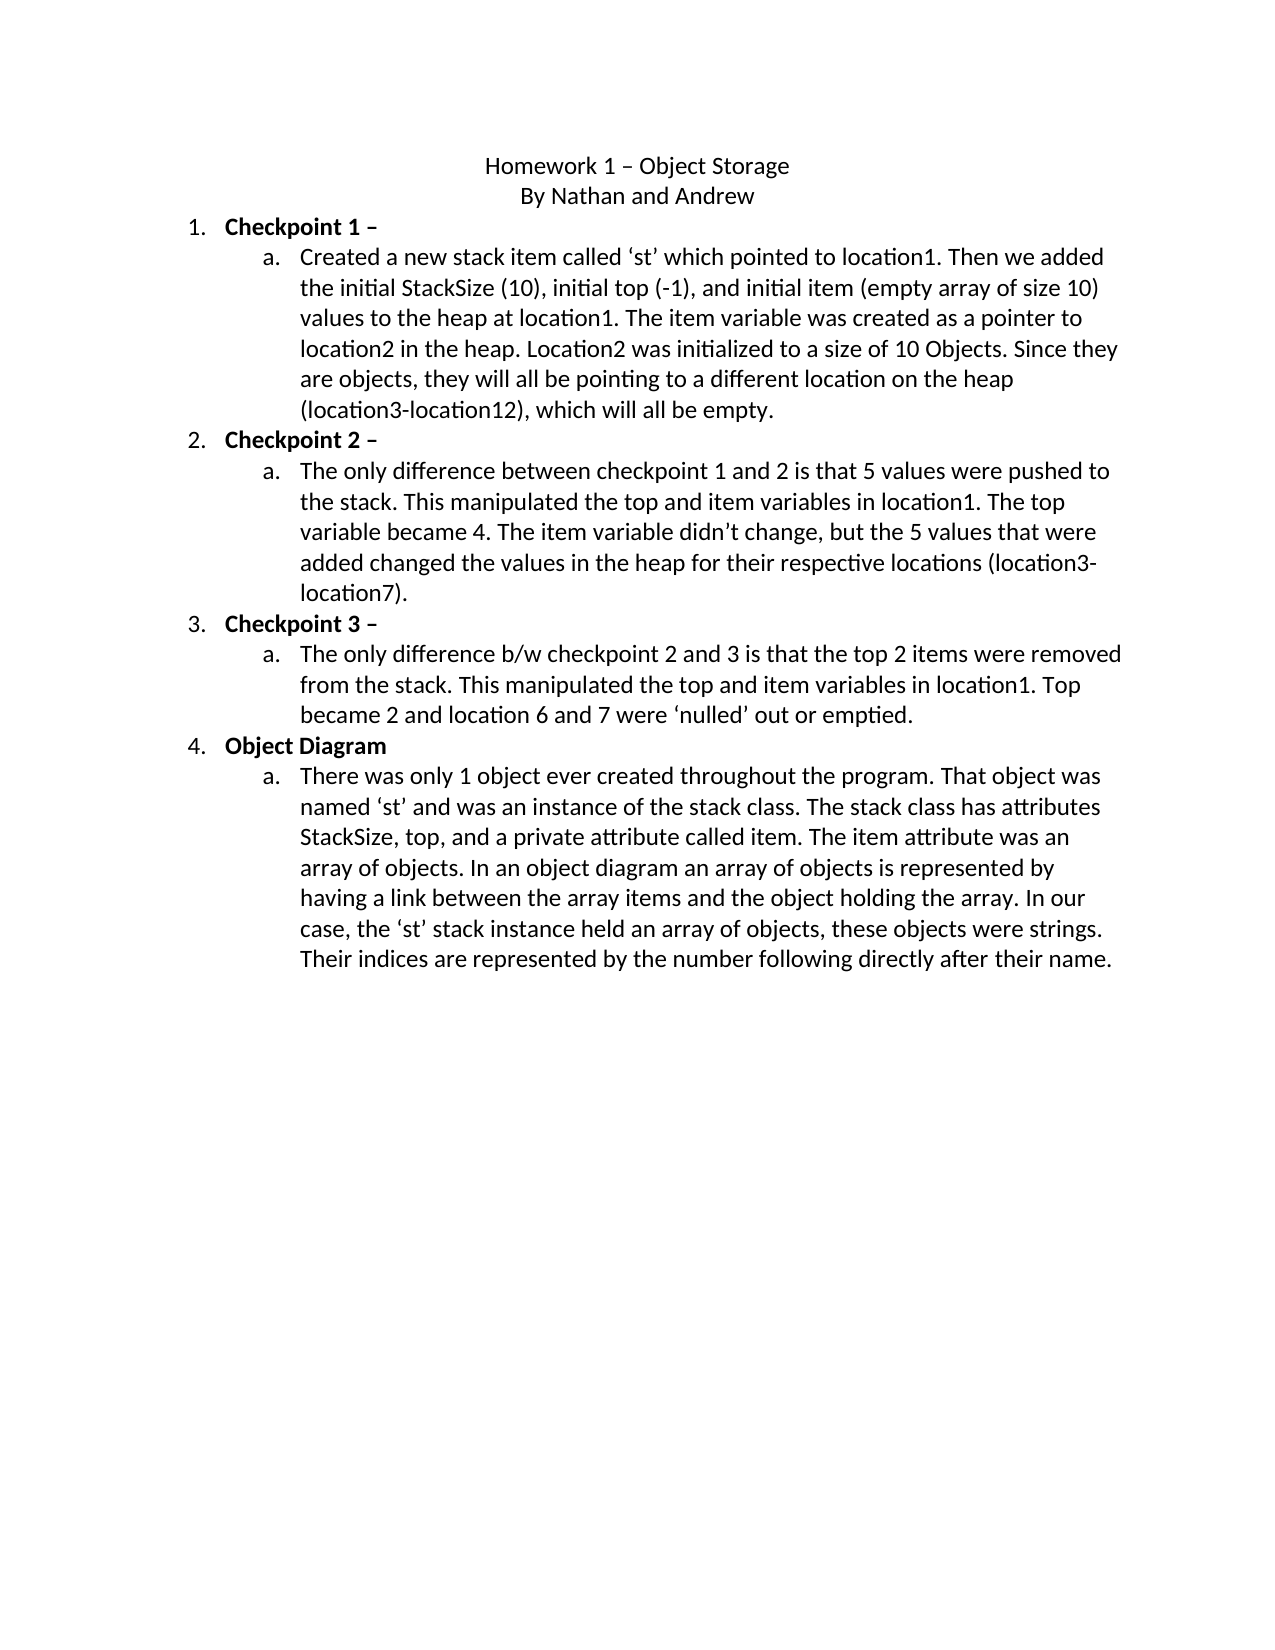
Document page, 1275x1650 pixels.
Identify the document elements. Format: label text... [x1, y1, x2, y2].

list Checkpoint 3 – [187, 608, 1125, 638]
text Homework 1 – Object Storage [150, 150, 1125, 181]
list Checkpoint 2 – [187, 425, 1125, 455]
list The only difference between checkpoint 1 and 2 is that 5 values were pushed to the stack. This manipulated the top and item variables in location1. The top variable became 4. The item variable didn’t change, but the 5 values that were added changed the values in the heap for their respective locations (location3-location7). [262, 455, 1125, 608]
list The only difference b/w checkpoint 2 and 3 is that the top 2 items were removed from the stack. This manipulated the top and item variables in location1. Top became 2 and location 6 and 7 were ‘nulled’ out or emptied. [262, 638, 1125, 730]
list Checkpoint 1 – [187, 211, 1125, 242]
list There was only 1 object ever created throughout the program. That object was named ‘st’ and was an instance of the stack class. The stack class has attributes StackSize, top, and a private attribute called item. The item attribute was an array of objects. In an object diagram an array of objects is represented by having a link between the array items and the object holding the array. In our case, the ‘st’ stack instance held an array of objects, these objects were strings. Their indices are represented by the number following directly after their name. [262, 760, 1125, 974]
text By Nathan and Andrew [150, 181, 1125, 211]
list Object Diagram [187, 730, 1125, 760]
list Created a new stack item called ‘st’ which pointed to location1. Then we added the initial StackSize (10), initial top (-1), and initial item (empty array of size 10) values to the heap at location1. The item variable was created as a pointer to location2 in the heap. Location2 was initialized to a size of 10 Objects. Since they are objects, they will all be pointing to a different location on the heap (location3-location12), which will all be empty. [262, 242, 1125, 425]
